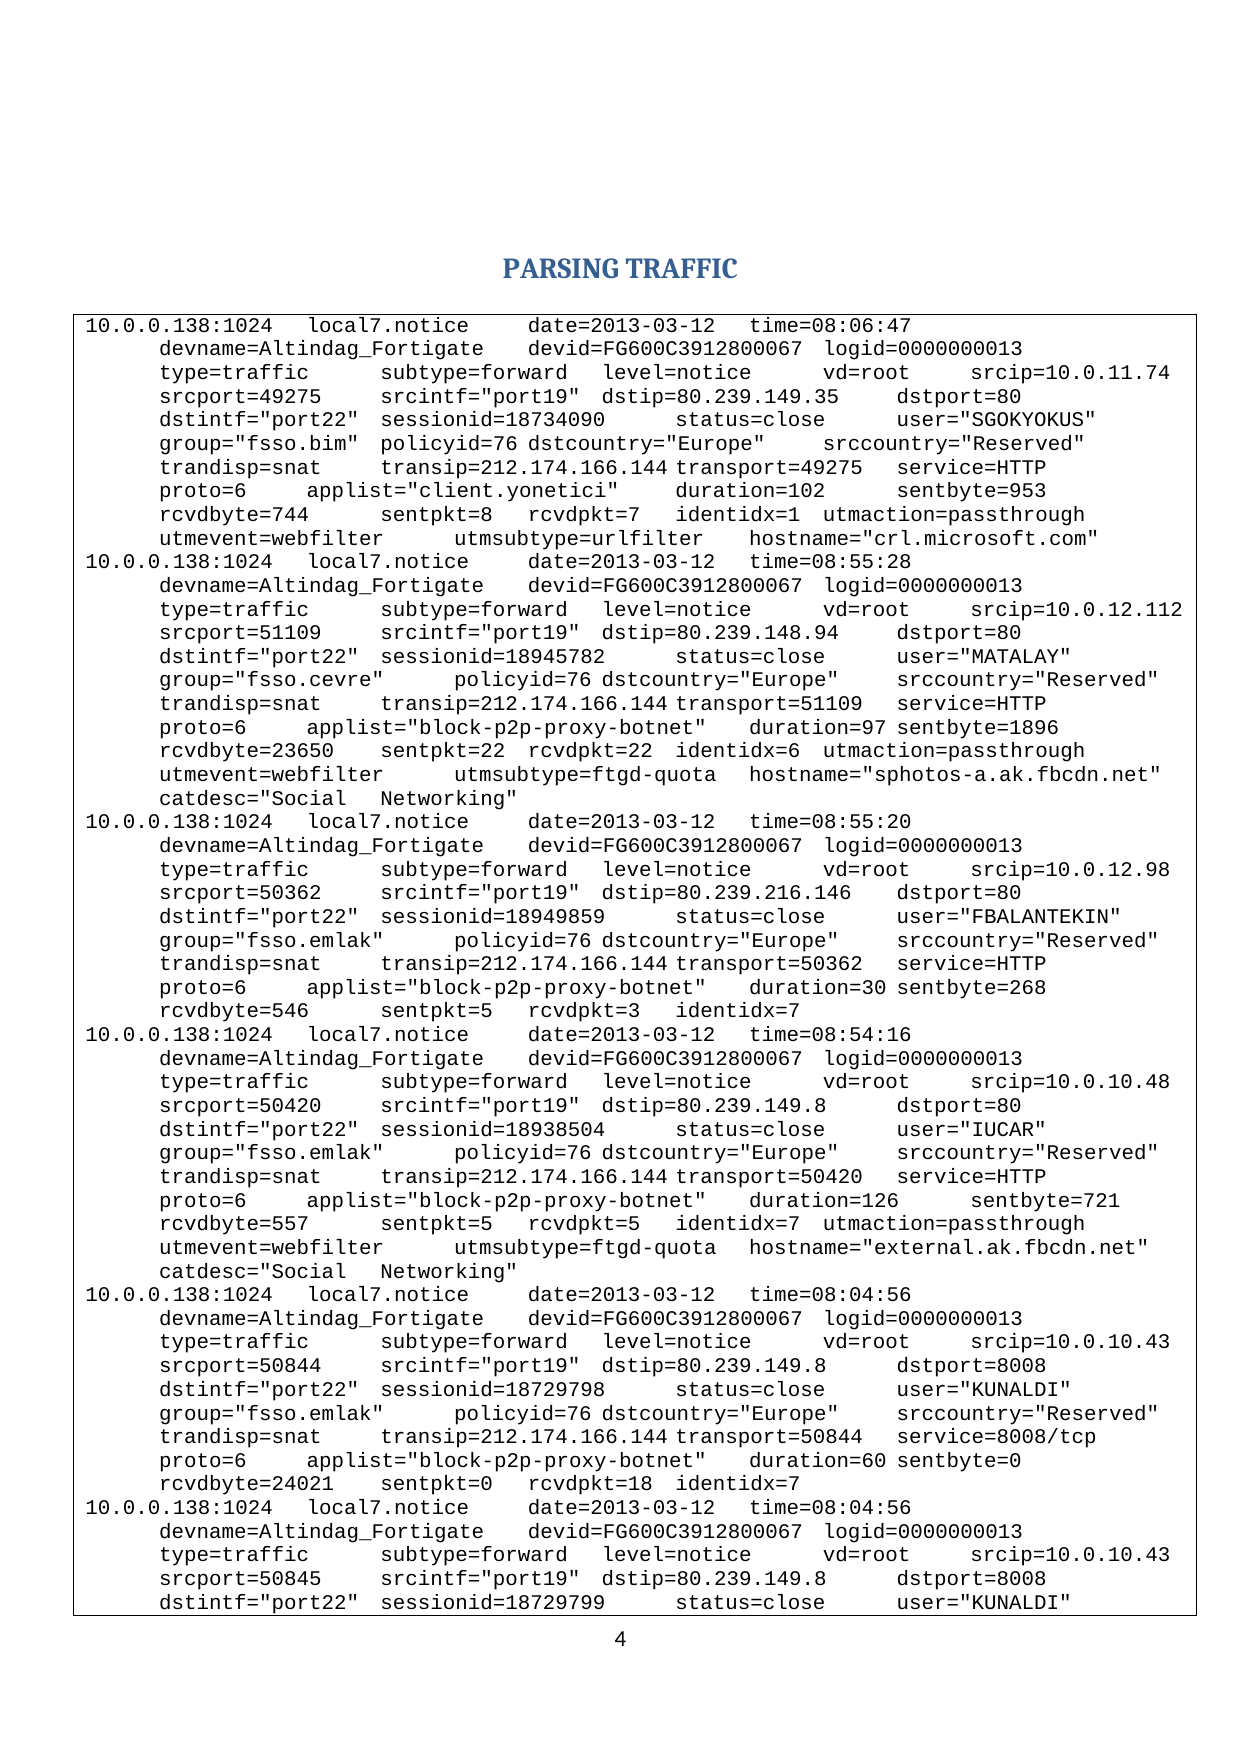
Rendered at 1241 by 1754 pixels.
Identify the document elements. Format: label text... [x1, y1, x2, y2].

subtitle PARSING TRAFFIC [148, 252, 1092, 286]
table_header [74, 315, 1196, 1615]
